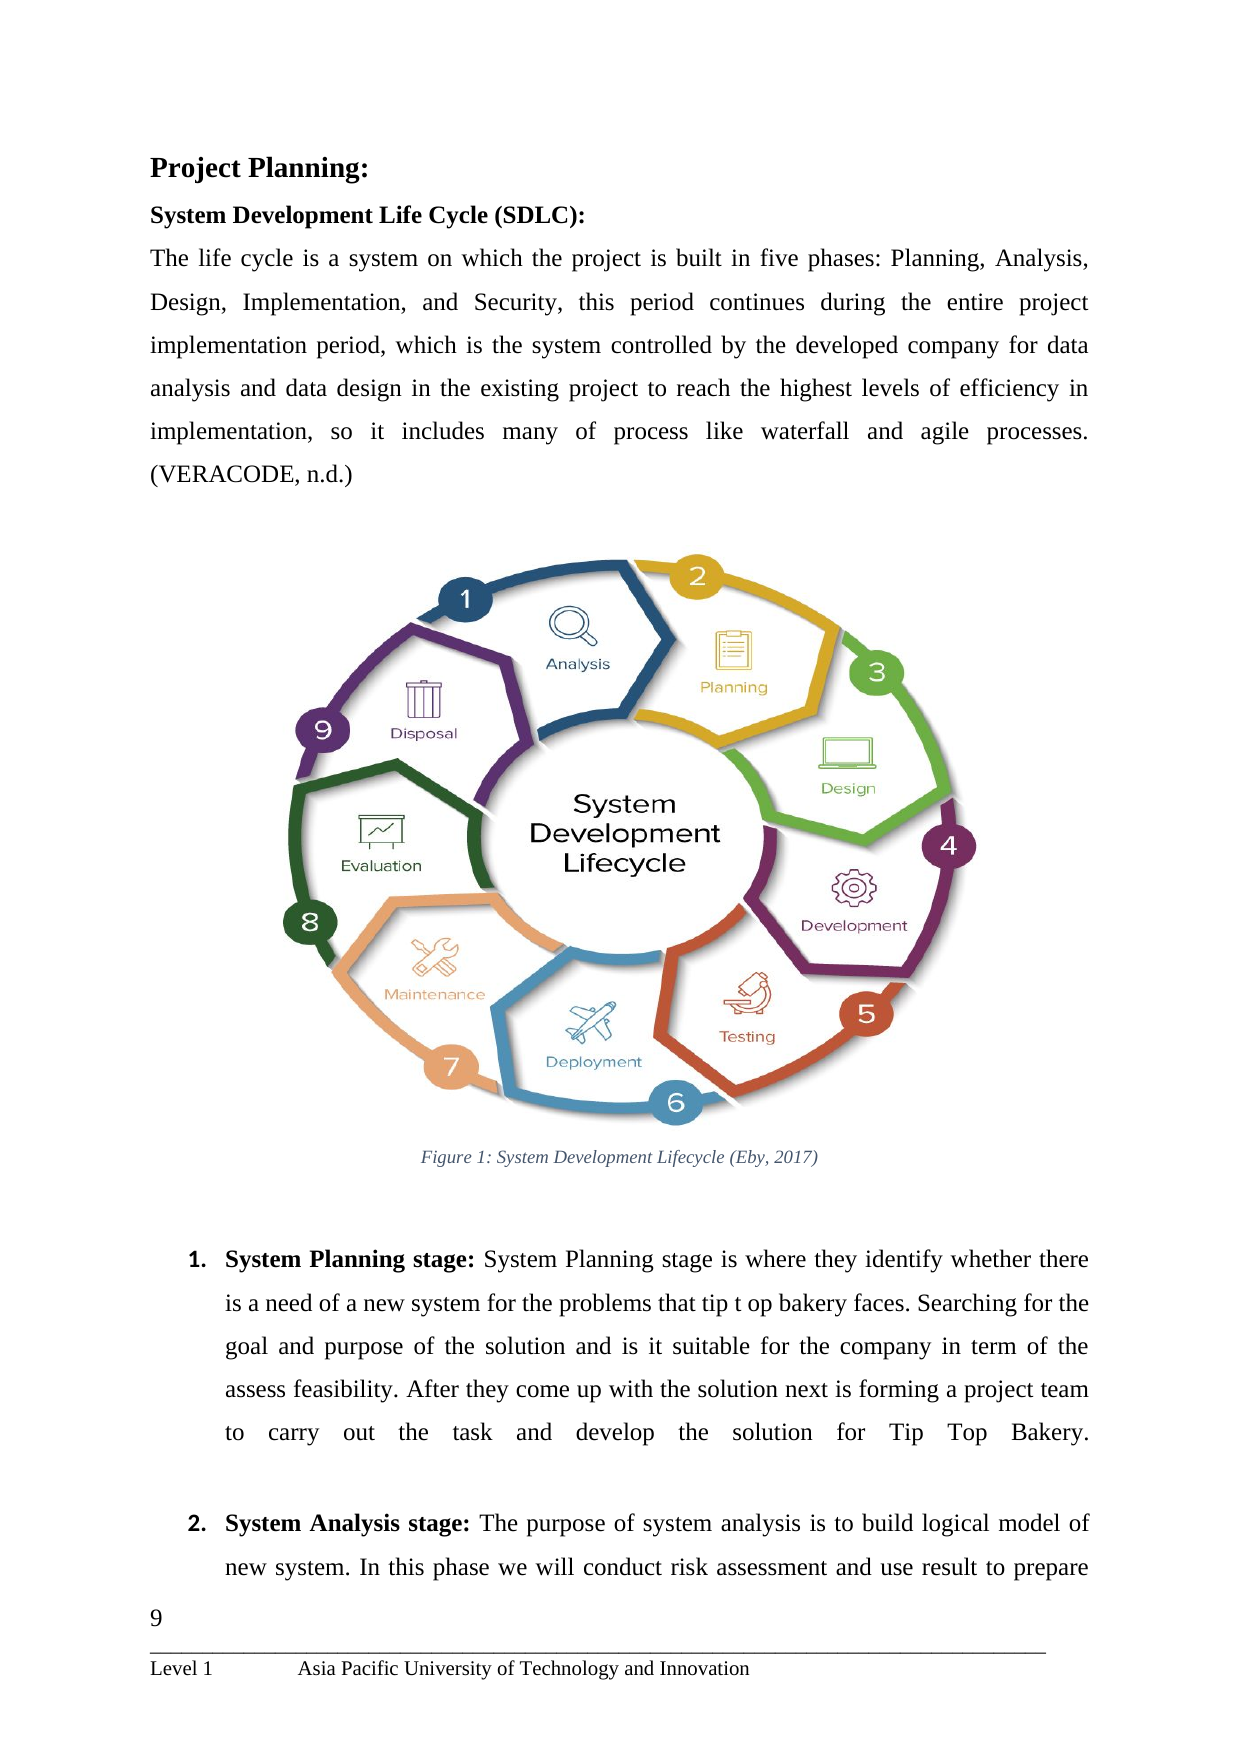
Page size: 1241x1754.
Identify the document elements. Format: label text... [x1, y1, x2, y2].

text Figure 1: System Development Lifecycle [150, 1146, 1090, 1168]
text The life cycle is a system on which the project is built in five phases: Planning, Analysis, Design, Implementation, and Security, this period continues during the entire project implementation period, which is the system controlled by the developed company for data analysis and data design in the existing project to reach the highest levels of efficiency in implementation, so it includes many of process like waterfall and agile processes. [150, 243, 1090, 488]
text Project Planning: [150, 150, 1090, 183]
picture [268, 545, 981, 1132]
list System Planning stage: System Planning stage is where they identify whether there is a need of a new system for the problems that tip t op bakery faces. Searching for the goal and purpose of the solution and is it suitable for the company in term of the assess feasibility. After they come up with the solution next is forming a project team to carry out the task and develop the solution for Tip Top Bakery. [187, 1243, 1090, 1491]
text System Development Life Cycle (SDLC): [150, 200, 1090, 229]
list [187, 1507, 1090, 1580]
